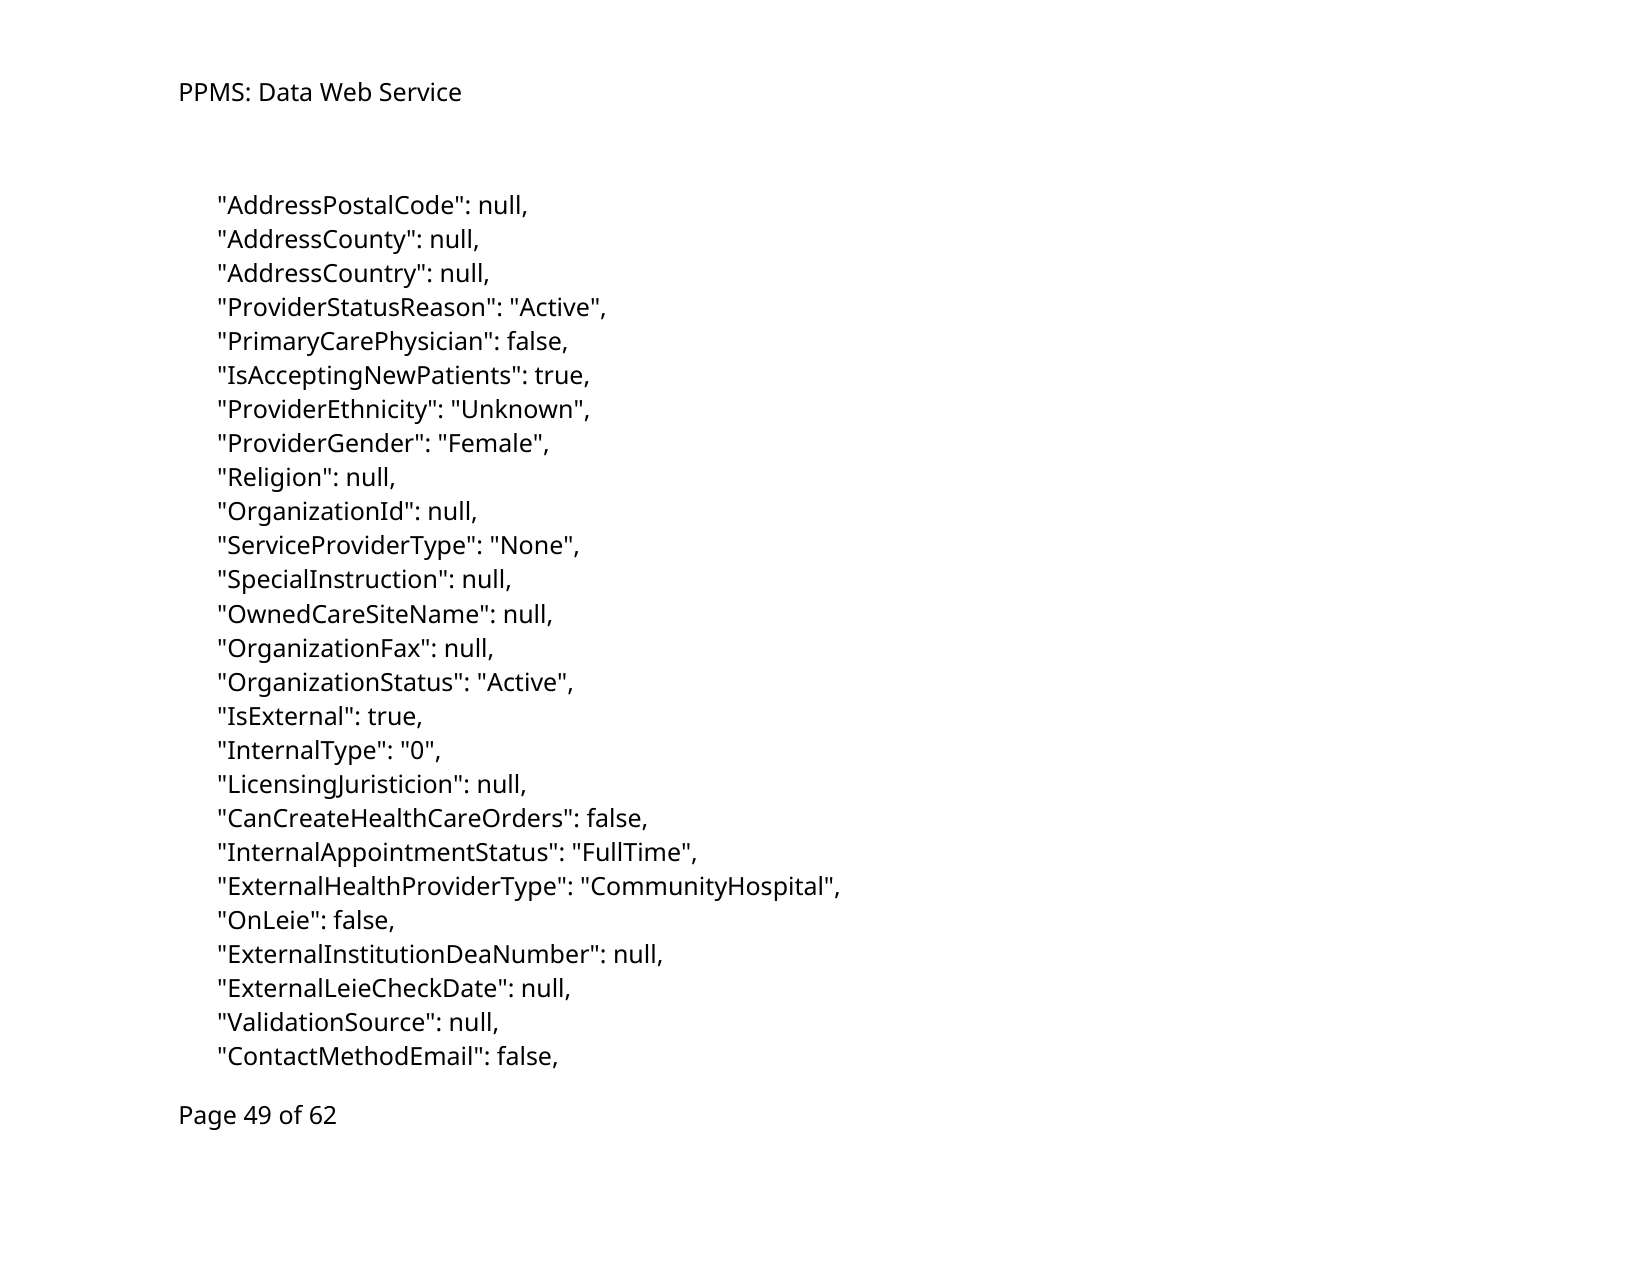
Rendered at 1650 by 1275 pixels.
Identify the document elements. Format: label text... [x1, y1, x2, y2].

text "OrganizationId": null, [178, 494, 1500, 528]
text "ExternalInstitutionDeaNumber": null, [178, 937, 1500, 971]
text "ValidationSource": null, [178, 1005, 1500, 1039]
text "IsExternal": true, [178, 698, 1500, 732]
text "LicensingJuristicion": null, [178, 767, 1500, 801]
text "AddressCounty": null, [178, 222, 1500, 256]
text "PrimaryCarePhysician": false, [178, 324, 1500, 358]
text "OrganizationFax": null, [178, 630, 1500, 664]
text "AddressPostalCode": null, [178, 187, 1500, 222]
text "ExternalLeieCheckDate": null, [178, 971, 1500, 1005]
text "ProviderEthnicity": "Unknown", [178, 392, 1500, 426]
text "OwnedCareSiteName": null, [178, 596, 1500, 630]
text "ContactMethodEmail": false, [178, 1039, 1500, 1073]
text "SpecialInstruction": null, [178, 562, 1500, 596]
text "InternalType": "0", [178, 732, 1500, 767]
text "IsAcceptingNewPatients": true, [178, 358, 1500, 392]
text "OrganizationStatus": "Active", [178, 664, 1500, 698]
text "ProviderGender": "Female", [178, 426, 1500, 460]
text "ExternalHealthProviderType": "CommunityHospital", [178, 869, 1500, 903]
text "CanCreateHealthCareOrders": false, [178, 801, 1500, 835]
text "OnLeie": false, [178, 903, 1500, 937]
text "Religion": null, [178, 460, 1500, 494]
text "AddressCountry": null, [178, 256, 1500, 290]
text "ServiceProviderType": "None", [178, 528, 1500, 562]
text "ProviderStatusReason": "Active", [178, 290, 1500, 324]
text "InternalAppointmentStatus": "FullTime", [178, 835, 1500, 869]
